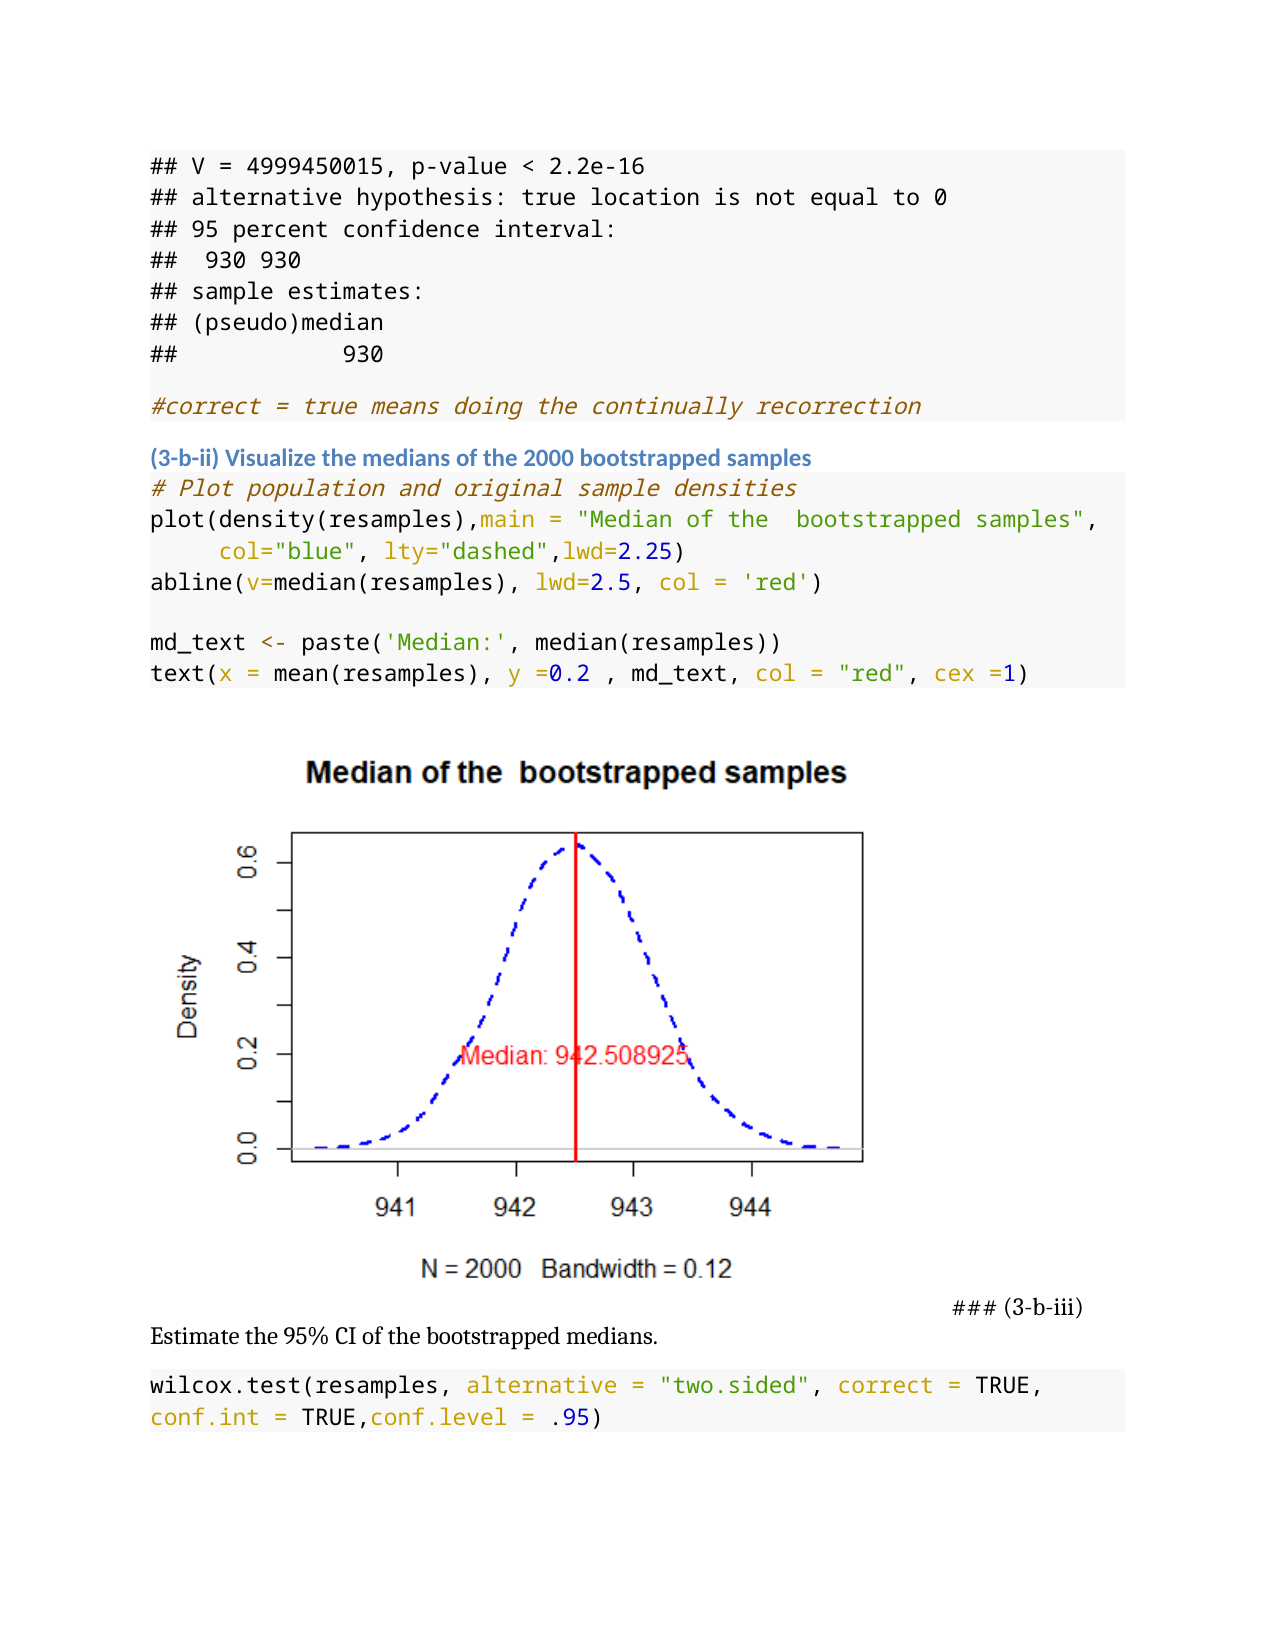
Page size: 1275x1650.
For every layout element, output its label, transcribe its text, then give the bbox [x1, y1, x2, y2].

subtitle (3-b-ii) Visualize the medians of the 2000 bootstrapped samples [150, 442, 1125, 472]
text wilcox.test(resamples, alternative = "two.sided", correct = TRUE, conf.int = TRUE,conf.level = .95) [604, 1369, 1125, 1432]
text #correct = true means doing the continually recorrection [150, 389, 1125, 421]
picture [168, 709, 927, 1316]
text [150, 150, 1125, 369]
text # Plot population and original sample densities plot(density(resamples),main = "Median of the bootstrapped samples", col="blue", lty="dashed",lwd=2.25) abline(v=median(resamples), lwd=2.5, col = 'red') md_text <- paste('Median:', median(resamples)) text(x = mean(resamples), y =0.2 , md_text, col = "red", cex =1) [150, 472, 1125, 688]
